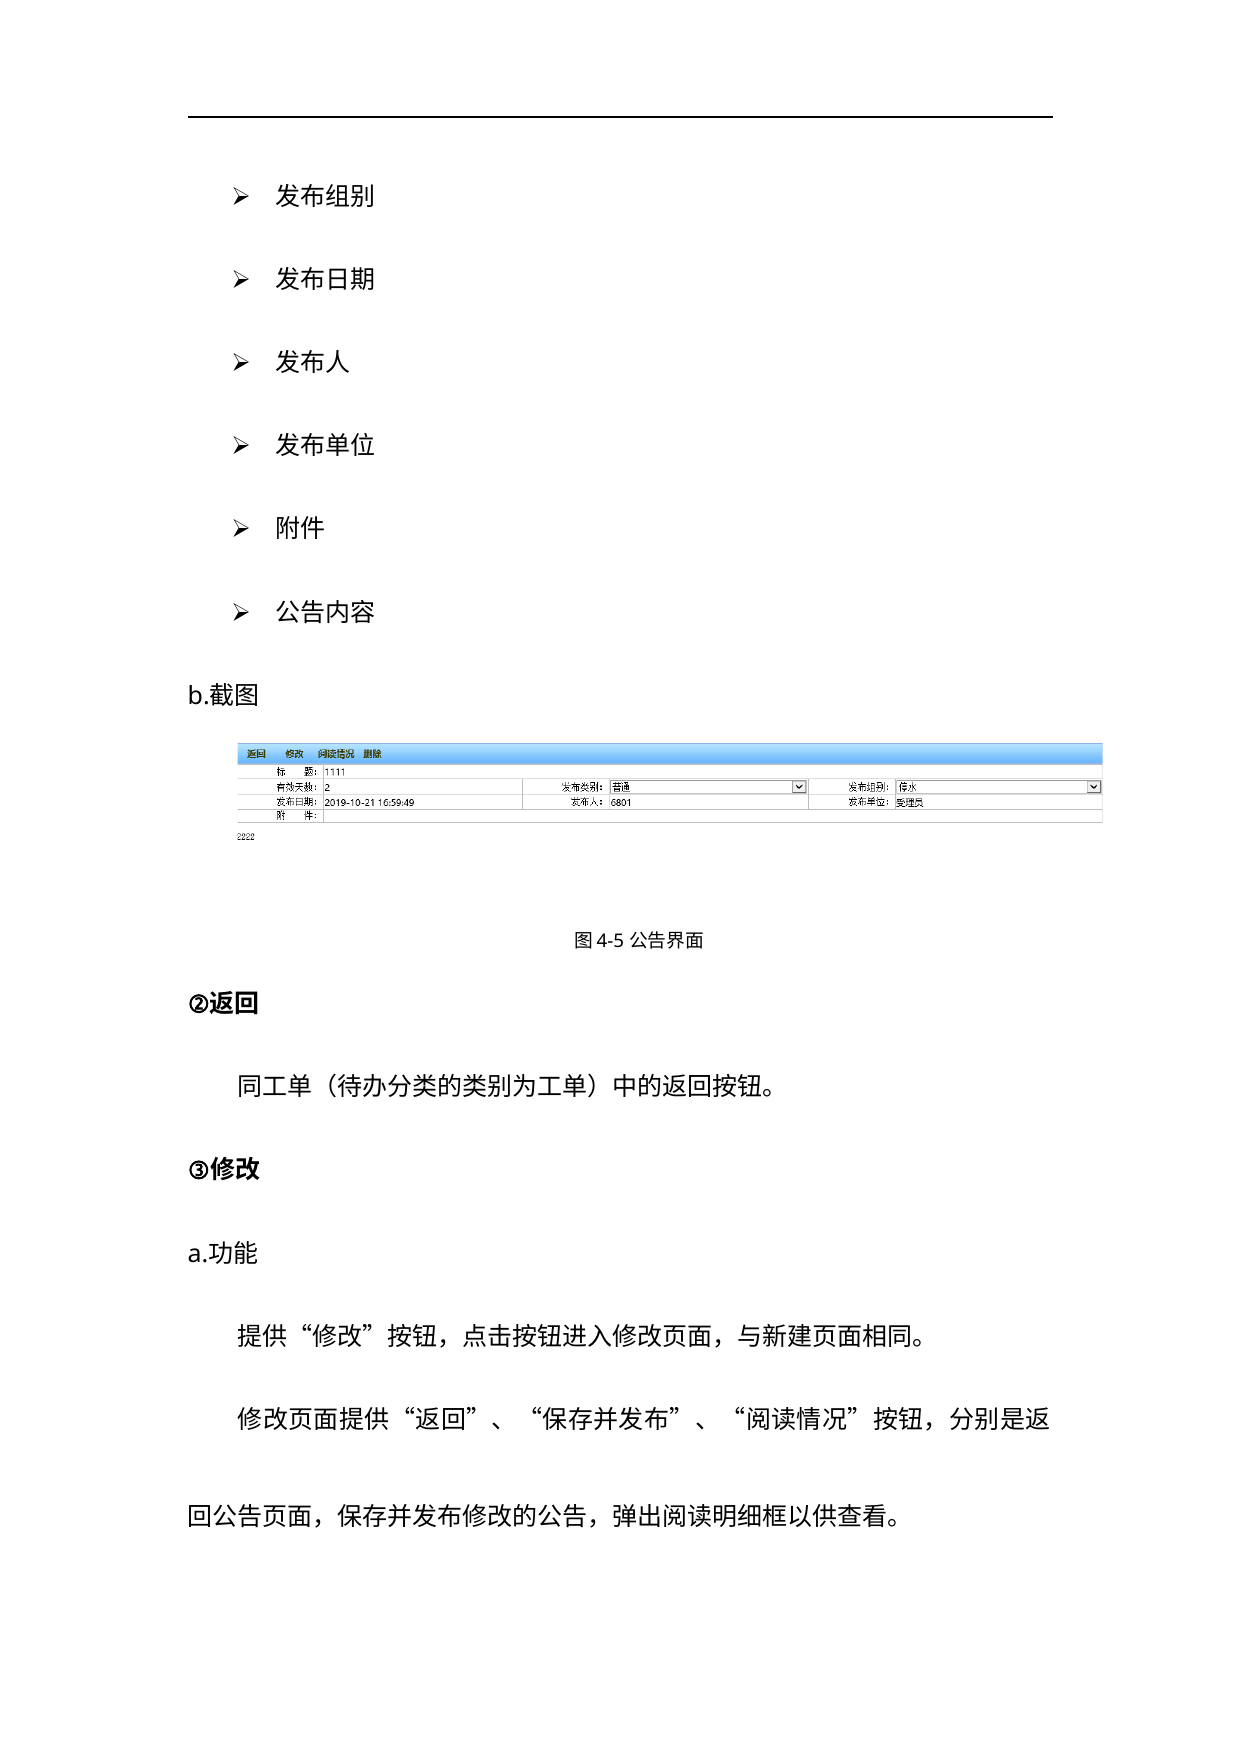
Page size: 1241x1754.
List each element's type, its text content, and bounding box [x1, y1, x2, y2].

list 发布单位 [231, 411, 1053, 476]
text a.功能 [187, 1219, 1053, 1284]
text 修改页面提供“返回”、“保存并发布”、“阅读情况”按钮，分别是返回公告页面，保存并发布修改的公告，弹出阅读明细框以供查看。 [187, 1385, 1053, 1547]
list 发布组别 [231, 162, 1053, 227]
list 公告内容 [231, 578, 1053, 643]
text 修改 [187, 1136, 1053, 1201]
text 提供“修改”按钮，点击按钮进入修改页面，与新建页面相同。 [187, 1302, 1053, 1367]
list 发布人 [231, 328, 1053, 393]
text b.截图 [187, 661, 1053, 726]
list 附件 [231, 494, 1053, 559]
picture [237, 743, 1103, 879]
text 返回 [187, 969, 1053, 1034]
text 同工单（待办分类的类别为工单）中的返回按钮。 [187, 1052, 1053, 1117]
text 图4-5 公告界面 [187, 923, 1053, 956]
list 发布日期 [231, 245, 1053, 310]
